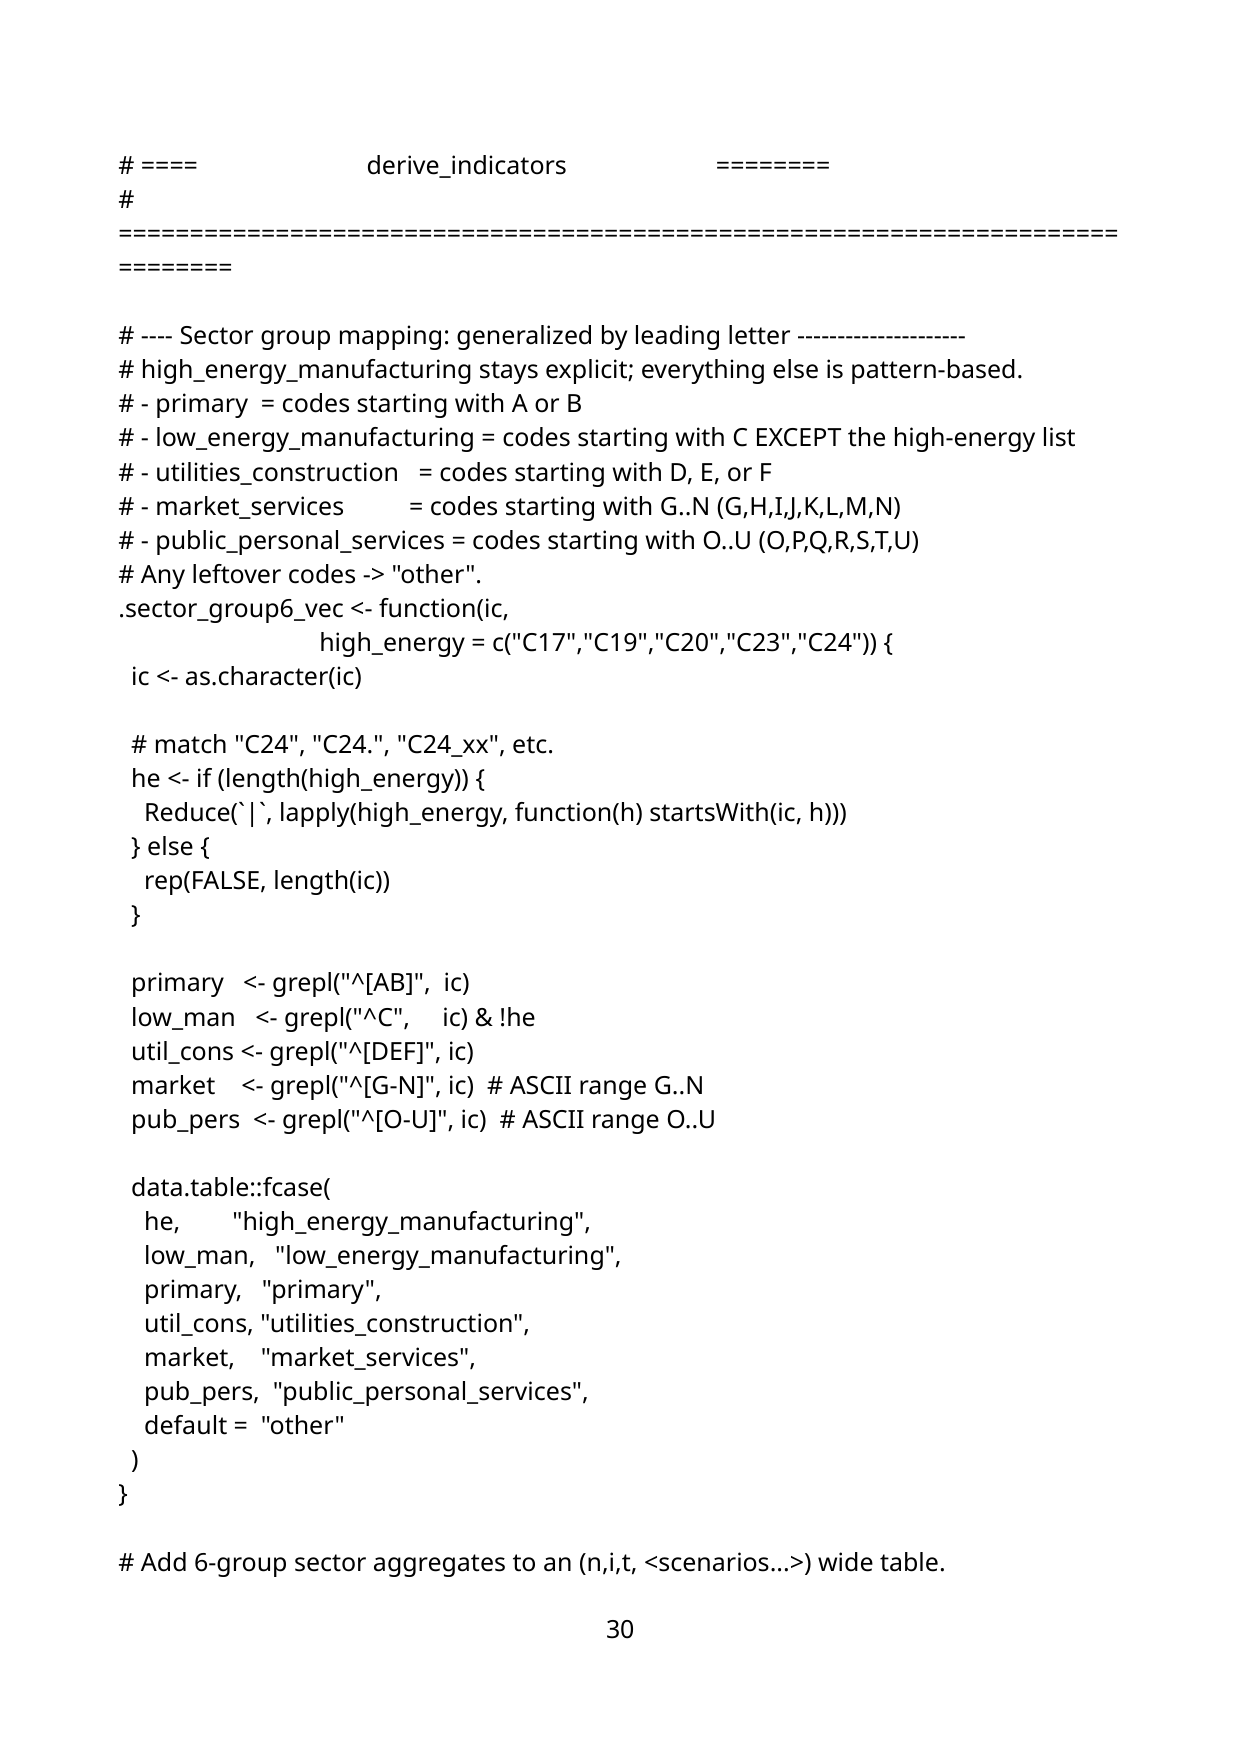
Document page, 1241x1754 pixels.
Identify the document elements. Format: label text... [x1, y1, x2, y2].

text market <- grepl("^[G-N]", ic) # ASCII range G..N [118, 1067, 1122, 1101]
text # Add 6-group sector aggregates to an (n,i,t, <scenarios...>) wide table. [118, 1544, 1122, 1578]
text # match "C24", "C24.", "C24_xx", etc. [118, 727, 1122, 761]
text # ==== derive_indicators ======== [118, 148, 1122, 182]
text # - low_energy_manufacturing = codes starting with C EXCEPT the high-energy list [118, 420, 1122, 454]
text } else { [118, 829, 1122, 863]
text # - market_services = codes starting with G..N (G,H,I,J,K,L,M,N) [118, 488, 1122, 522]
text } [118, 897, 1122, 931]
text high_energy = c("C17","C19","C20","C23","C24")) { [118, 624, 1122, 658]
text ic <- as.character(ic) [118, 658, 1122, 693]
text primary <- grepl("^[AB]", ic) [118, 965, 1122, 999]
text rep(FALSE, length(ic)) [118, 863, 1122, 897]
text data.table::fcase( [118, 1169, 1122, 1203]
text util_cons <- grepl("^[DEF]", ic) [118, 1033, 1122, 1067]
text # - utilities_construction = codes starting with D, E, or F [118, 454, 1122, 488]
text # - public_personal_services = codes starting with O..U (O,P,Q,R,S,T,U) [118, 522, 1122, 556]
text low_man <- grepl("^C", ic) & !he [118, 999, 1122, 1033]
text } [118, 1476, 1122, 1510]
text # - primary = codes starting with A or B [118, 386, 1122, 420]
text primary, "primary", [118, 1272, 1122, 1306]
text .sector_group6_vec <- function(ic, [118, 590, 1122, 624]
text Reduce(`|`, lapply(high_energy, function(h) startsWith(ic, h))) [118, 795, 1122, 829]
text # high_energy_manufacturing stays explicit; everything else is pattern-based. [118, 352, 1122, 386]
text # ============================================================================== [118, 182, 1122, 284]
text default = "other" [118, 1408, 1122, 1442]
text market, "market_services", [118, 1340, 1122, 1374]
text he <- if (length(high_energy)) { [118, 761, 1122, 795]
text he, "high_energy_manufacturing", [118, 1203, 1122, 1238]
text # Any leftover codes -> "other". [118, 556, 1122, 590]
text ) [118, 1442, 1122, 1476]
text pub_pers <- grepl("^[O-U]", ic) # ASCII range O..U [118, 1101, 1122, 1135]
text # ---- Sector group mapping: generalized by leading letter --------------------- [118, 318, 1122, 352]
text low_man, "low_energy_manufacturing", [118, 1238, 1122, 1272]
text util_cons, "utilities_construction", [118, 1306, 1122, 1340]
text pub_pers, "public_personal_services", [118, 1374, 1122, 1408]
